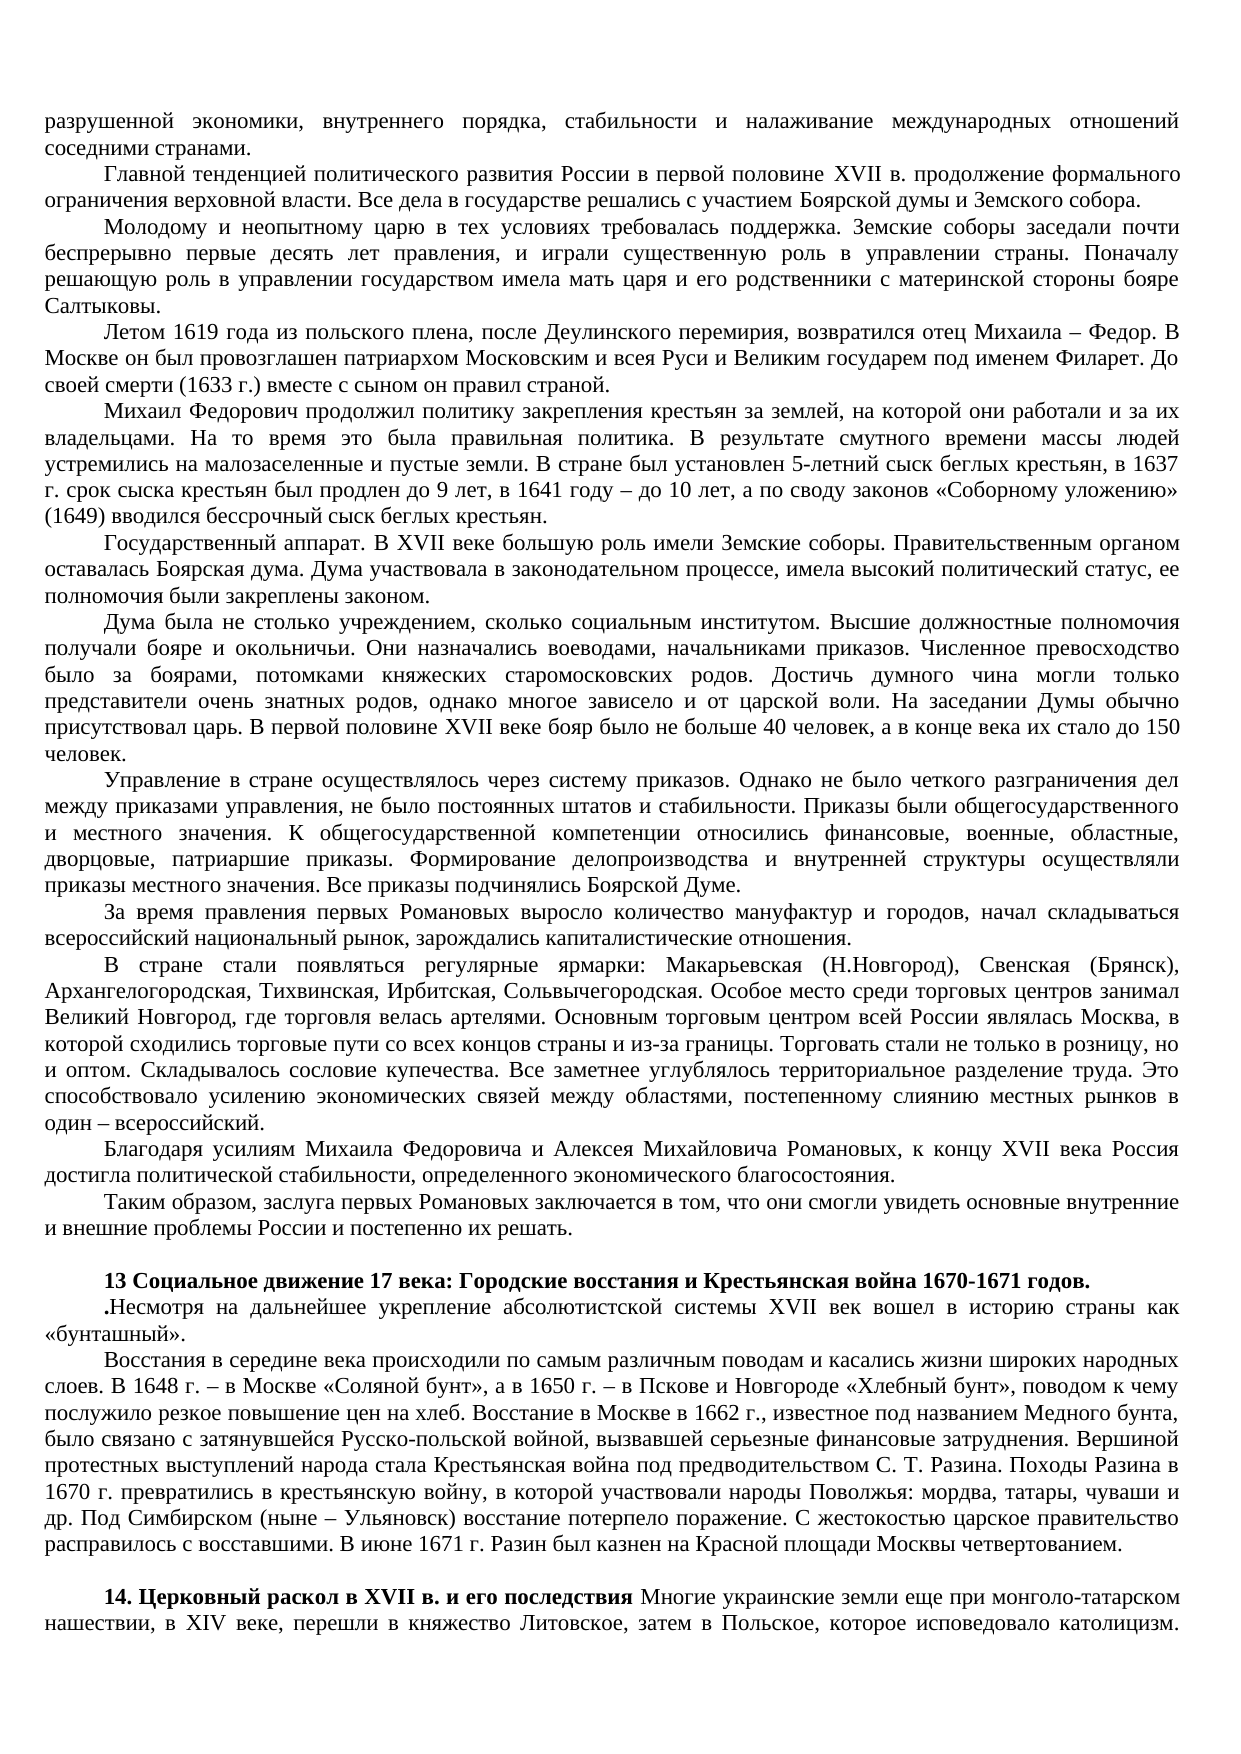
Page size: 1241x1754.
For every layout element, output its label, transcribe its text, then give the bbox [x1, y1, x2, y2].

text Благодаря усилиям Михаила Федоровича и Алексея Михайловича Романовых, к концу ХVII века Россия достигла политической стабильности, определенного экономического благосостояния. [44, 1135, 1181, 1188]
text Главной тенденцией политического развития России в первой половине XVII в. продолжение формального ограничения верховной власти. Все дела в государстве решались с участием Боярской думы и Земского собора. [44, 160, 1181, 213]
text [44, 1583, 1181, 1636]
text .Несмотря на дальнейшее укрепление абсолютистской системы XVII век вошел в историю страны как «бунташный». [44, 1293, 1181, 1346]
text Таким образом, заслуга первых Романовых заключается в том, что они смогли увидеть основные внутренние и внешние проблемы России и постепенно их решать. [44, 1188, 1181, 1241]
text Восстания в середине века происходили по самым различным поводам и касались жизни широких народных слоев. В 1648 г. – в Москве «Соляной бунт», а в 1650 г. – в Пскове и Новгороде «Хлебный бунт», поводом к чему послужило резкое повышение цен на хлеб. Восстание в Москве в 1662 г., известное под названием Медного бунта, было связано с затянувшейся Русско-польской войной, вызвавшей серьезные финансовые затруднения. Вершиной протестных выступлений народа стала Крестьянская война под предводительством С. Т. Разина. Походы Разина в 1670 г. превратились в крестьянскую войну, в которой участвовали народы Поволжья: мордва, татары, чуваши и др. Под Симбирском (ныне – Ульяновск) восстание потерпело поражение. С жестокостью царское правительство расправилось с восставшими. В июне 1671 г. Разин был казнен на Красной площади Москвы четвертованием. [44, 1346, 1181, 1557]
text Летом 1619 года из польского плена, после Деулинского перемирия, возвратился отец Михаила – Федор. В Москве он был провозглашен патриархом Московским и всея Руси и Великим государем под именем Филарет. До своей смерти (1633 г.) вместе с сыном он правил страной. [44, 318, 1181, 397]
text 13 Социальное движение 17 века: Городские восстания и Крестьянская война 1670-1671 годов. [44, 1267, 1181, 1293]
text Управление в стране осуществлялось через систему приказов. Однако не было четкого разграничения дел между приказами управления, не было постоянных штатов и стабильности. Приказы были общегосударственного и местного значения. К общегосударственной компетенции относились финансовые, военные, областные, дворцовые, патриаршие приказы. Формирование делопроизводства и внутренней структуры осуществляли приказы местного значения. Все приказы подчинялись Боярской Думе. [44, 766, 1181, 898]
text За время правления первых Романовых выросло количество мануфактур и городов, начал складываться всероссийский национальный рынок, зарождались капиталистические отношения. [44, 898, 1181, 951]
text Михаил Федорович продолжил политику закрепления крестьян за землей, на которой они работали и за их владельцами. На то время это была правильная политика. В результате смутного времени массы людей устремились на малозаселенные и пустые земли. В стране был установлен 5-летний сыск беглых крестьян, в 1637 г. срок сыска крестьян был продлен до 9 лет, в 1641 году – до 10 лет, а по своду законов «Соборному уложению» (1649) вводился бессрочный сыск беглых крестьян. [44, 397, 1181, 529]
text Молодому и неопытному царю в тех условиях требовалась поддержка. Земские соборы заседали почти беспрерывно первые десять лет правления, и играли существенную роль в управлении страны. Поначалу решающую роль в управлении государством имела мать царя и его родственники с материнской стороны бояре Салтыковы. [44, 213, 1181, 318]
text Государственный аппарат. В XVII веке большую роль имели Земские соборы. Правительственным органом оставалась Боярская дума. Дума участвовала в законодательном процессе, имела высокий политический статус, ее полномочия были закреплены законом. [44, 529, 1181, 608]
text Дума была не столько учреждением, сколько социальным институтом. Высшие должностные полномочия получали бояре и окольничьи. Они назначались воеводами, начальниками приказов. Численное превосходство было за боярами, потомками княжеских старомосковских родов. Достичь думного чина могли только представители очень знатных родов, однако многое зависело и от царской воли. На заседании Думы обычно присутствовал царь. В первой половине XVII веке бояр было не больше 40 человек, а в конце века их стало до 150 человек. [44, 608, 1181, 766]
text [44, 107, 1181, 160]
text В стране стали появляться регулярные ярмарки: Макарьевская (Н.Новгород), Свенская (Брянск), Архангелогородская, Тихвинская, Ирбитская, Сольвычегородская. Особое место среди торговых центров занимал Великий Новгород, где торговля велась артелями. Основным торговым центром всей России являлась Москва, в которой сходились торговые пути со всех концов страны и из-за границы. Торговать стали не только в розницу, но и оптом. Складывалось сословие купечества. Все заметнее углублялось территориальное разделение труда. Это способствовало усилению экономических связей между областями, постепенному слиянию местных рынков в один – всероссийский. [44, 951, 1181, 1135]
